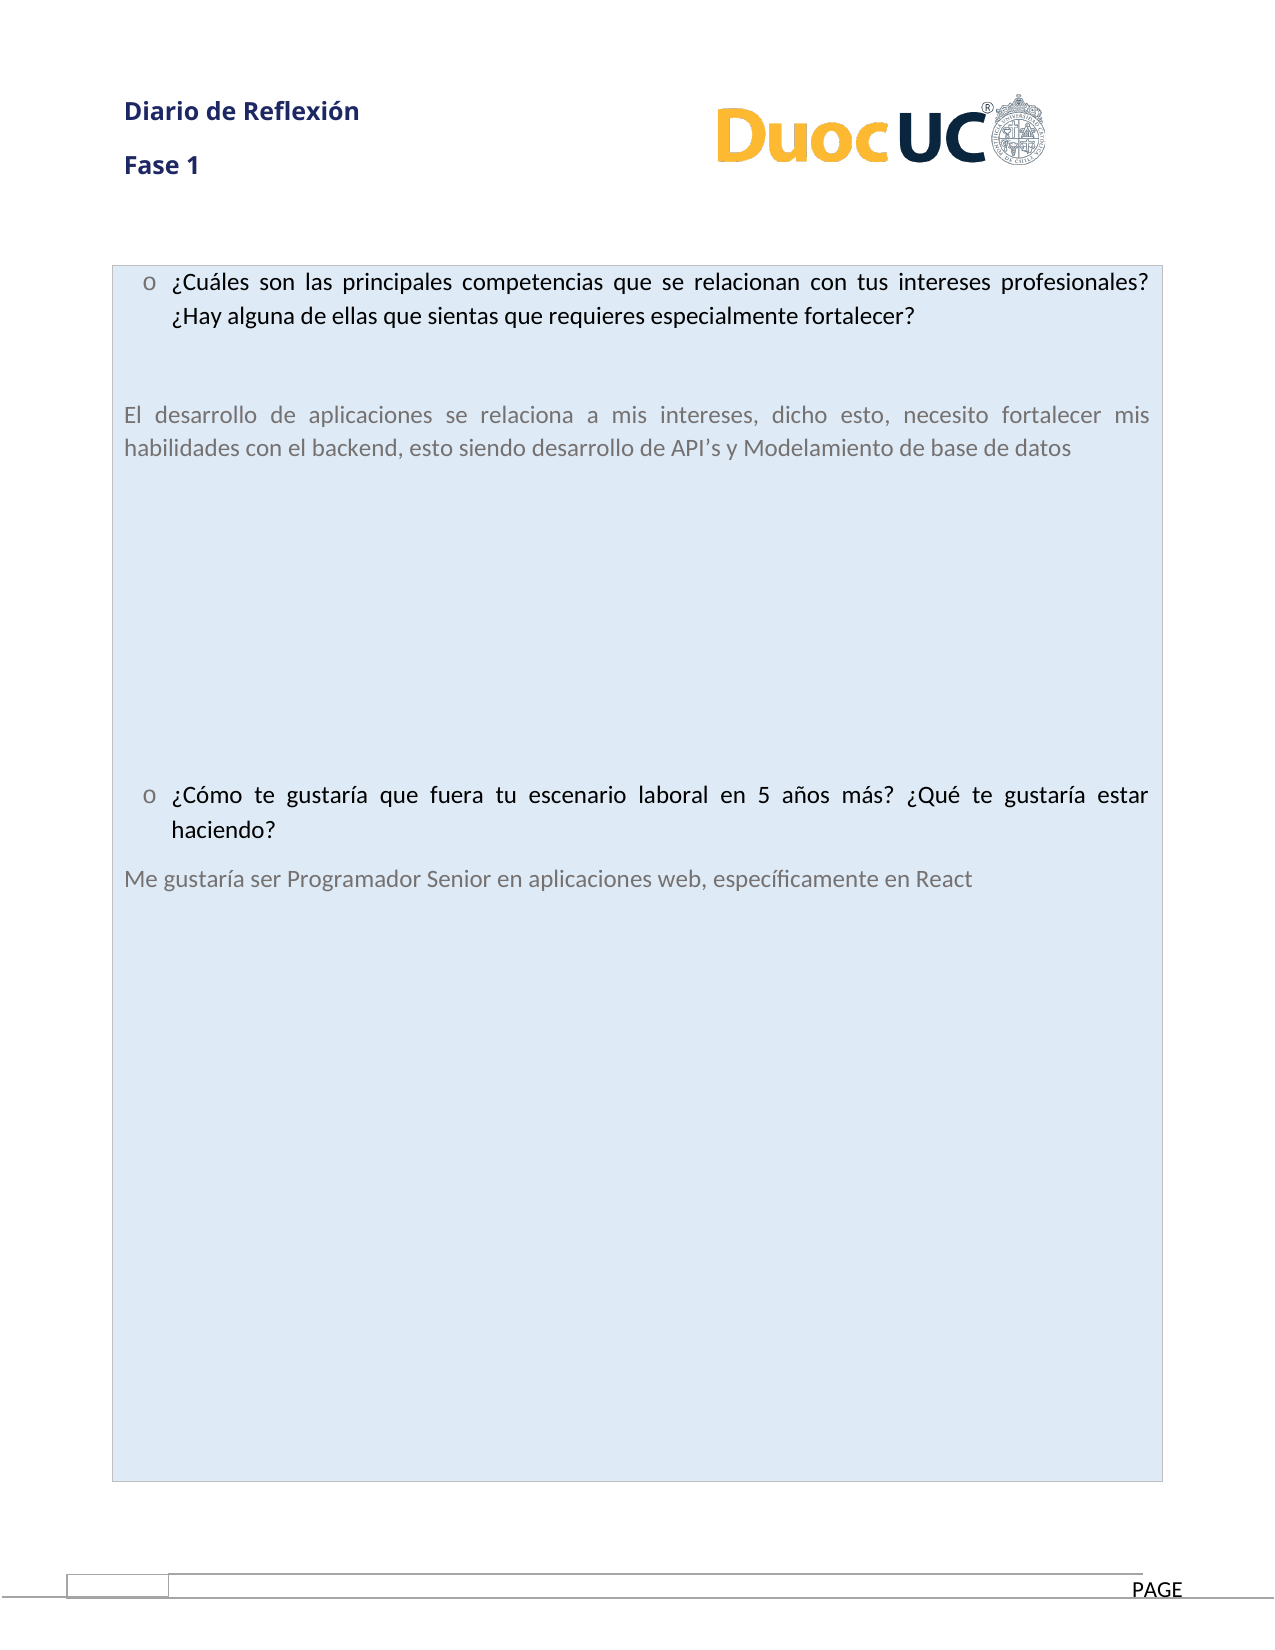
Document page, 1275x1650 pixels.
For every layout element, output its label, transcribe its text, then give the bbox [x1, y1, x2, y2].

picture [717, 94, 1046, 165]
